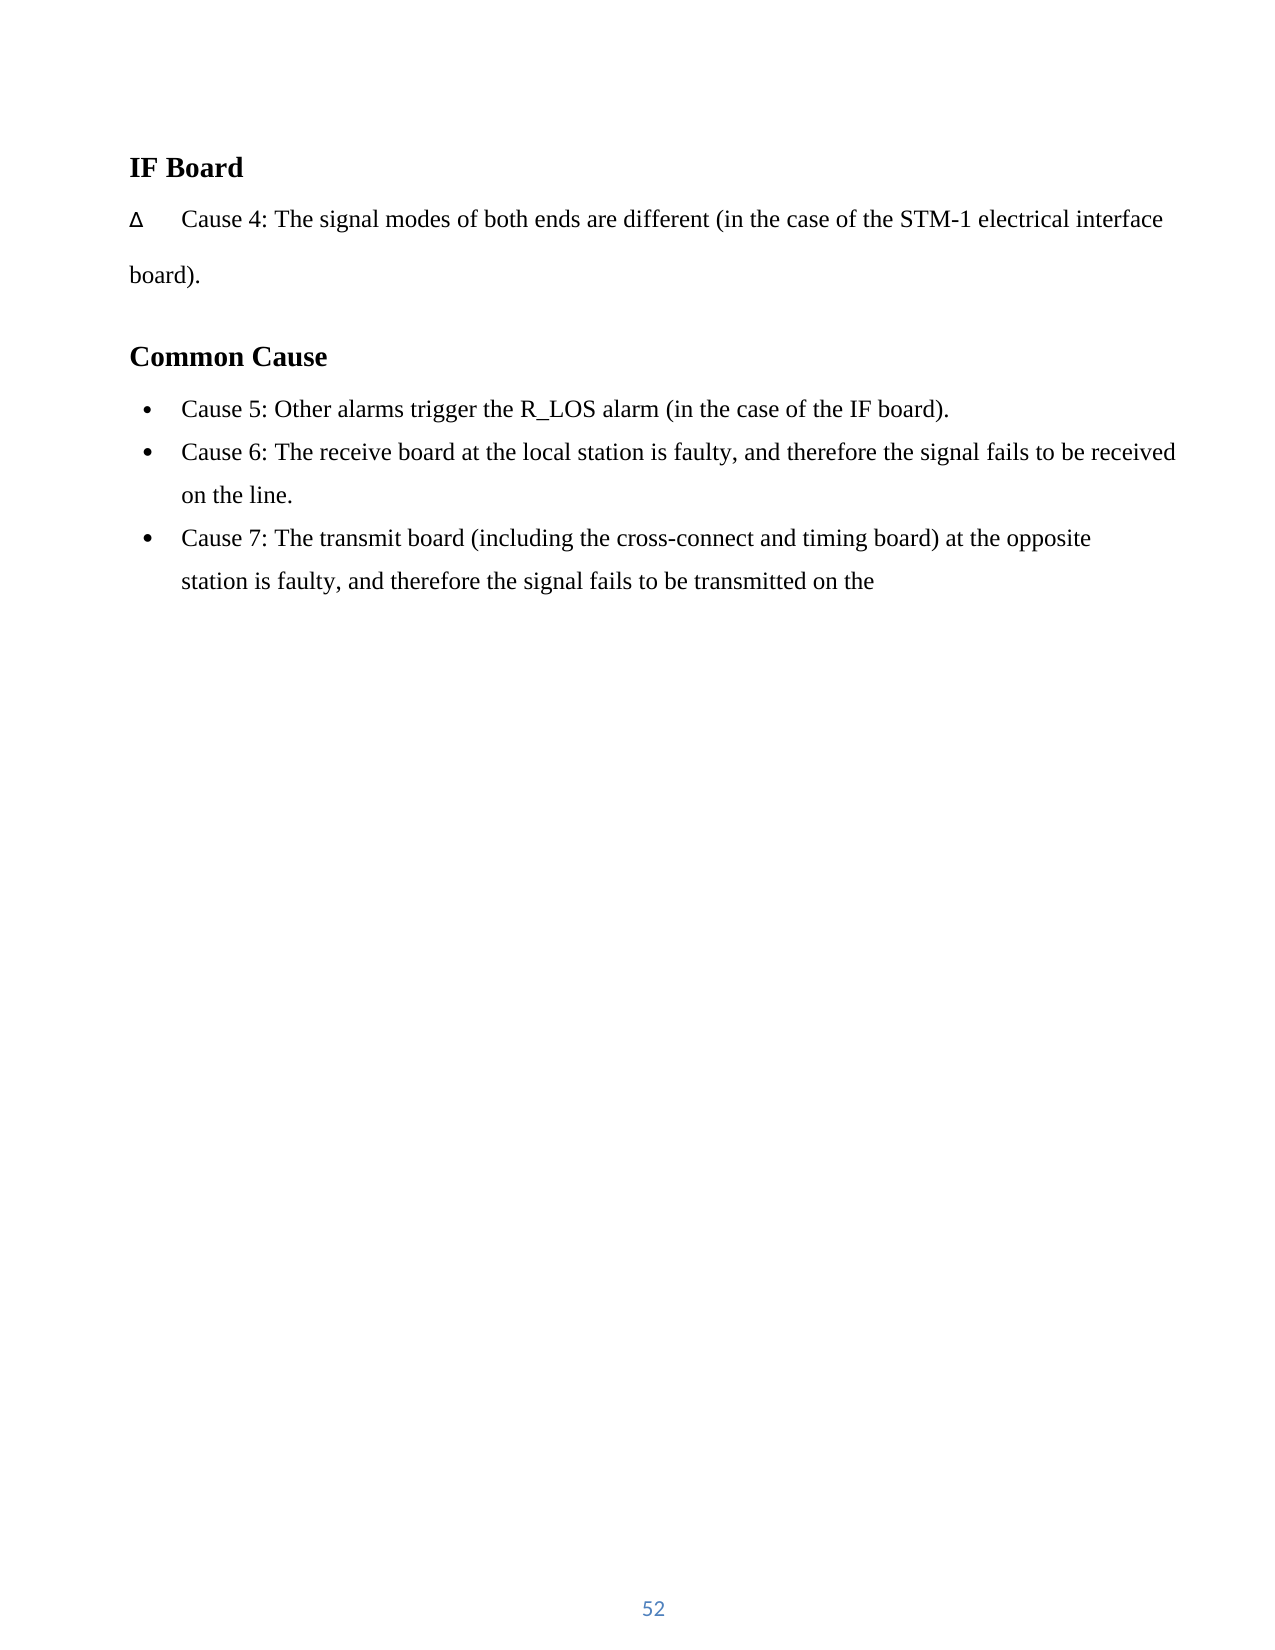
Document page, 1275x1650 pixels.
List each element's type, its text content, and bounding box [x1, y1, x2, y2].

text Common Cause [129, 339, 1177, 373]
list Cause 4: The signal modes of both ends are different (in the case of the STM-1 electrical interface board). [129, 204, 1177, 289]
text station is faulty, and therefore the signal fails to be transmitted on the [181, 566, 1177, 595]
list Cause 6: The receive board at the local station is faulty, and therefore the signal fails to be received on the line. [144, 437, 1177, 509]
text IF Board [129, 150, 1177, 183]
list Cause 7: The transmit board (including the cross-connect and timing board) at the opposite [144, 523, 1177, 552]
list Cause 5: Other alarms trigger the R_LOS alarm (in the case of the IF board). [144, 394, 1177, 422]
